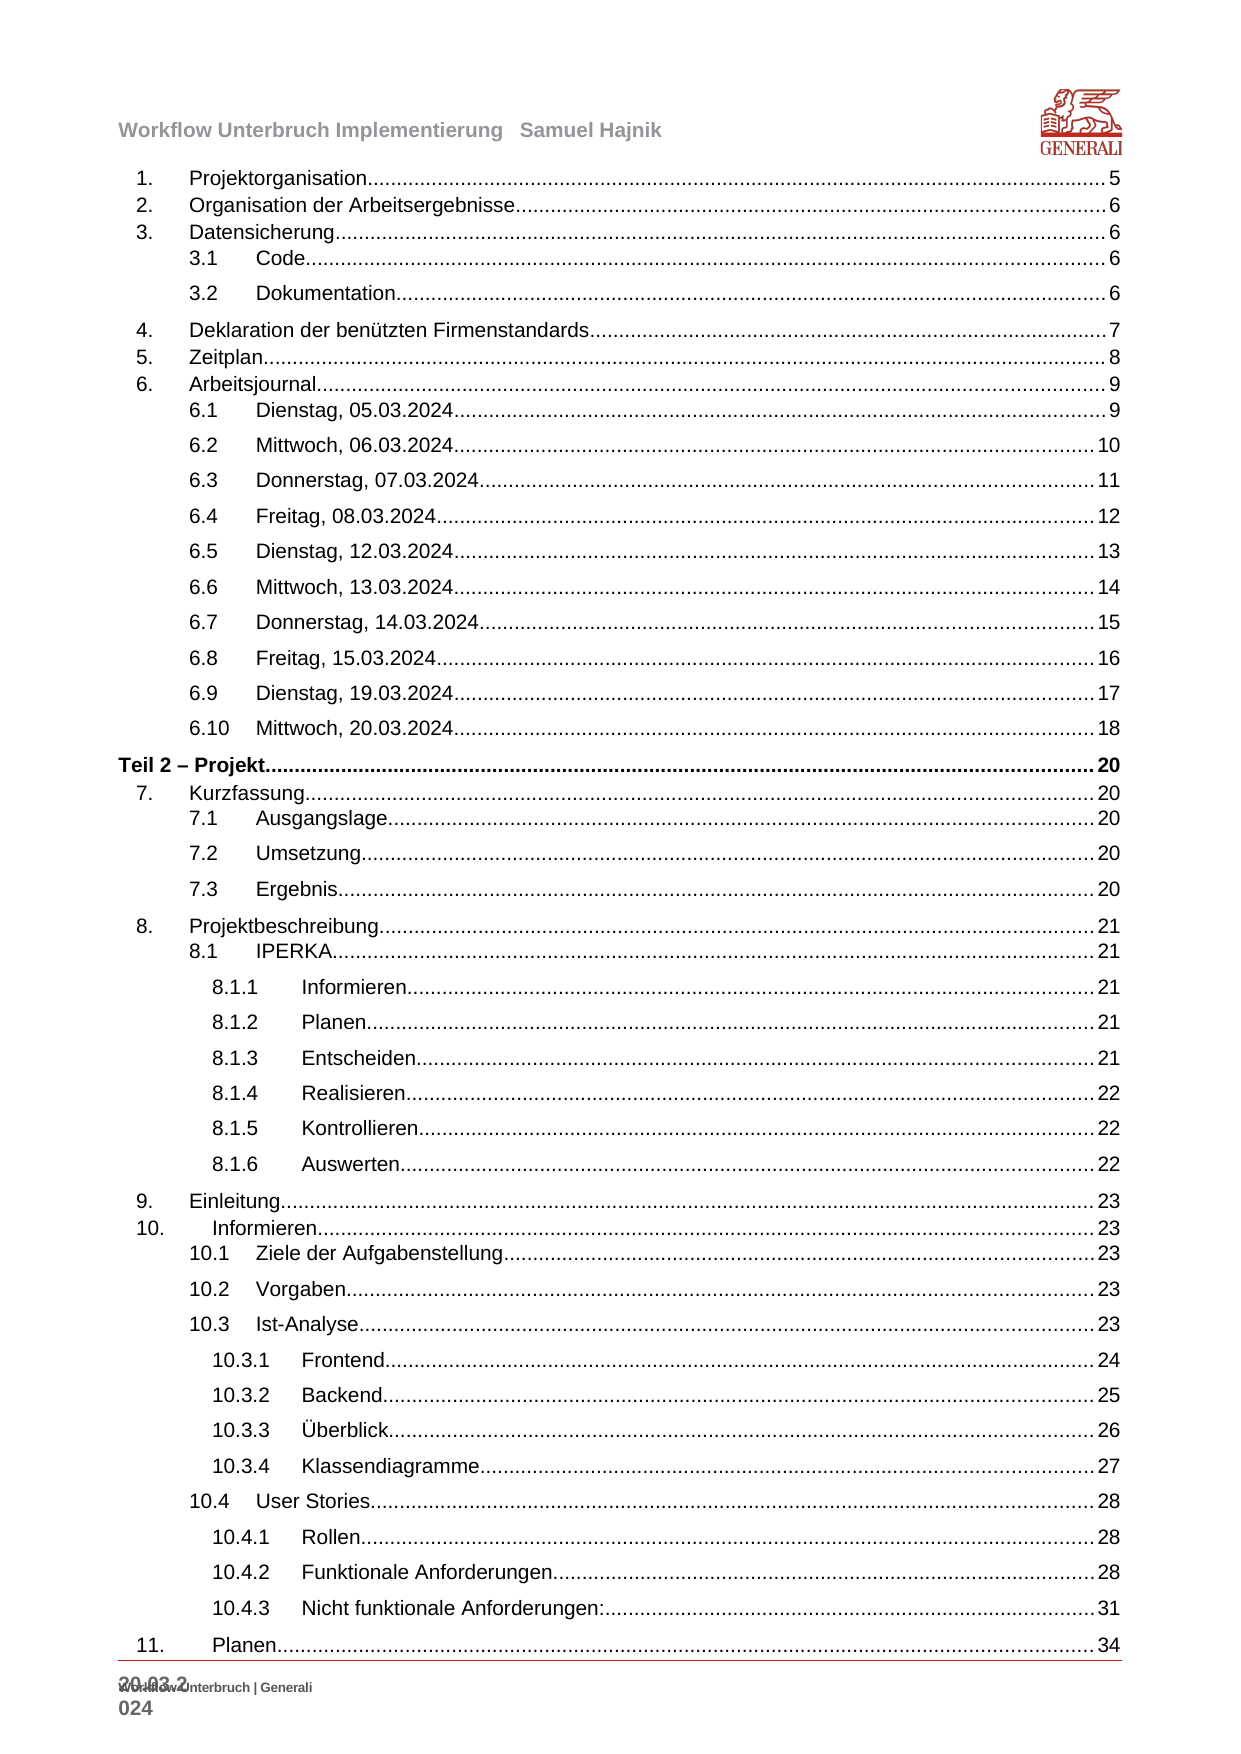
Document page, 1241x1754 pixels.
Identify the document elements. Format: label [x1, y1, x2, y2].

picture [1040, 89, 1123, 155]
